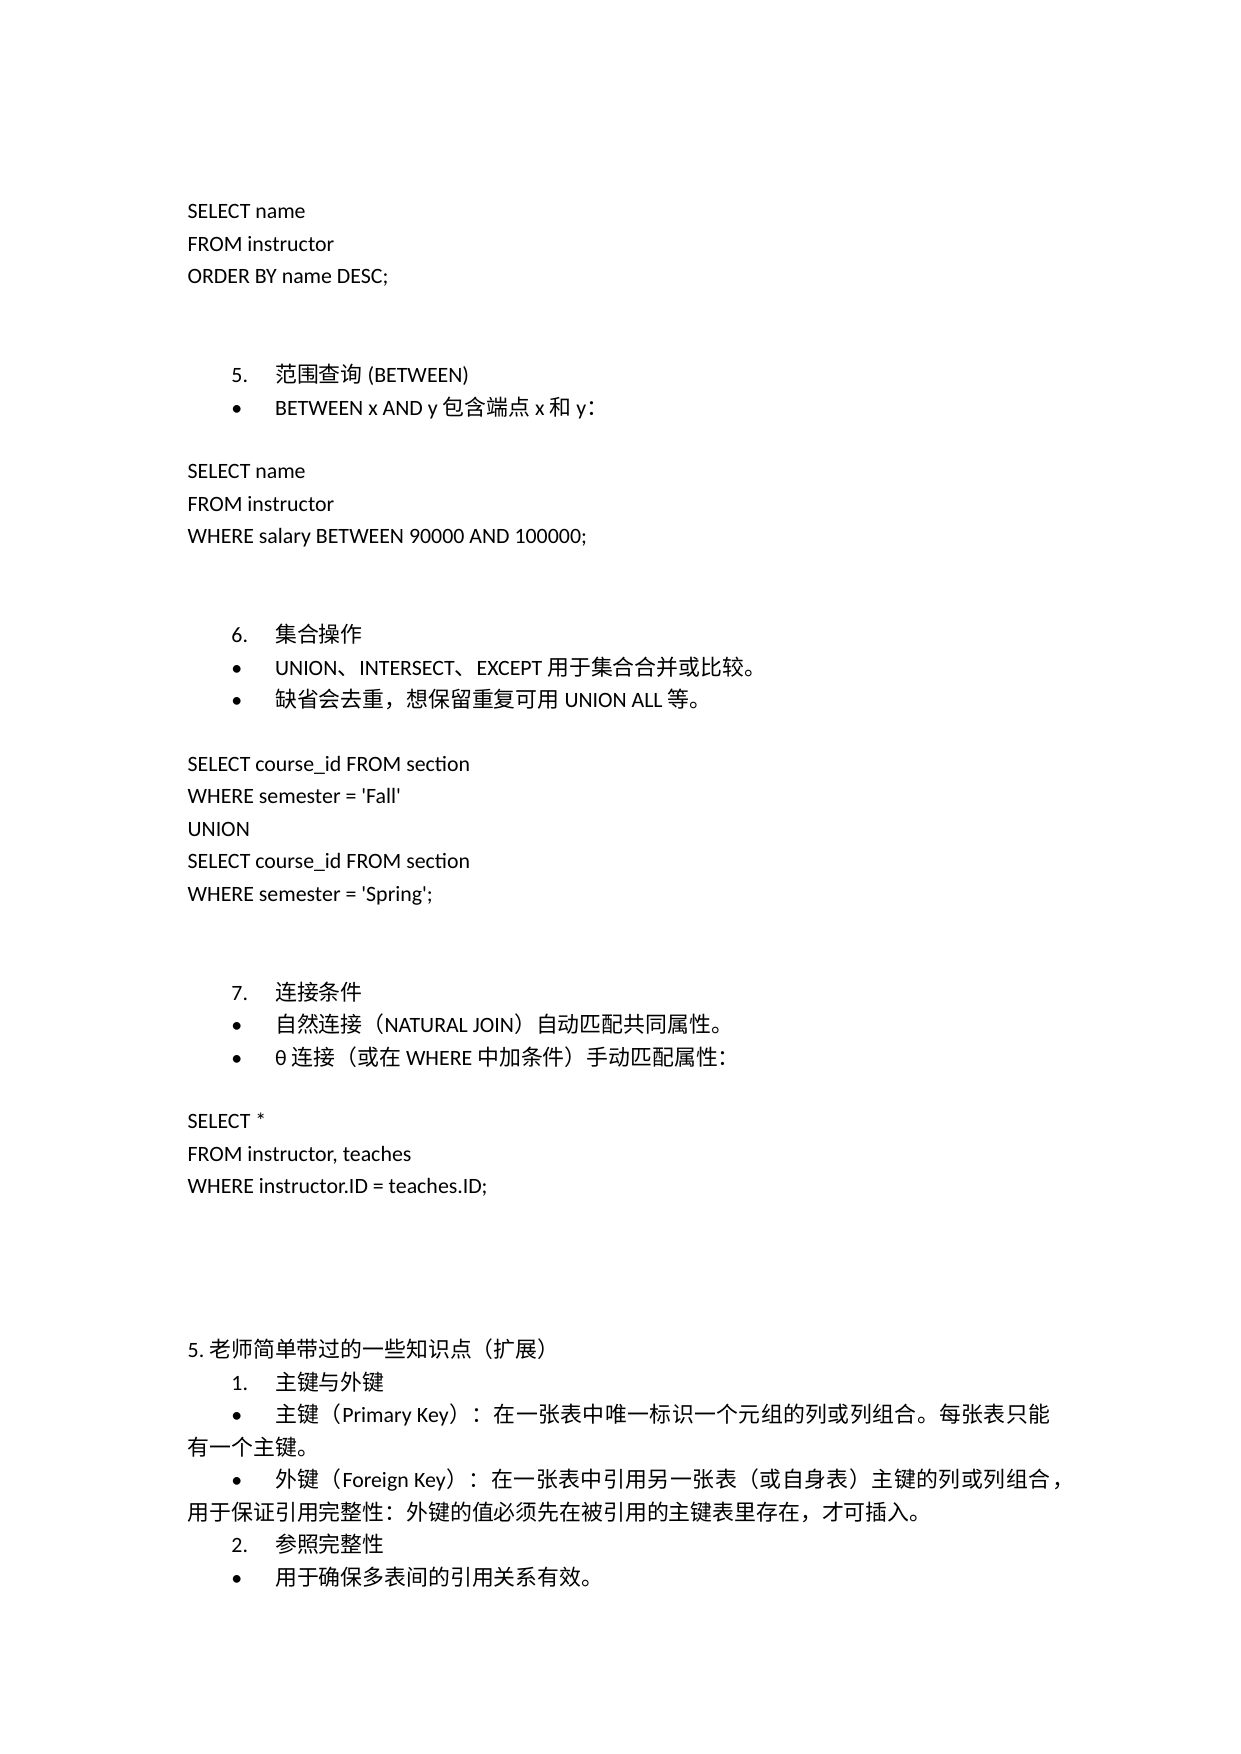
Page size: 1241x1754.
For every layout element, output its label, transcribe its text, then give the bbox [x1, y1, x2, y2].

text • UNION、INTERSECT、EXCEPT 用于集合合并或比较。 [187, 649, 1053, 682]
text SELECT name [187, 454, 1053, 487]
text FROM instructor [187, 487, 1053, 519]
text 6. 集合操作 [187, 617, 1053, 649]
text 1. 主键与外键 [187, 1364, 1053, 1397]
text 5. 范围查询 (BETWEEN) [187, 357, 1053, 389]
text 7. 连接条件 [187, 974, 1053, 1007]
text ORDER BY name DESC; [187, 259, 1053, 292]
text FROM instructor [187, 227, 1053, 259]
text SELECT course_id FROM section [187, 844, 1053, 877]
text 2. 参照完整性 [187, 1527, 1053, 1559]
text 5. 老师简单带过的一些知识点（扩展） [187, 1332, 1053, 1364]
text • 用于确保多表间的引用关系有效。 [187, 1559, 1053, 1592]
text SELECT course_id FROM section [187, 747, 1053, 779]
text • 主键（Primary Key）：在一张表中唯一标识一个元组的列或列组合。每张表只能有一个主键。 [187, 1397, 1053, 1462]
text WHERE salary BETWEEN 90000 AND 100000; [187, 519, 1053, 552]
text SELECT * [187, 1104, 1053, 1137]
text • 外键（Foreign Key）：在一张表中引用另一张表（或自身表）主键的列或列组合，用于保证引用完整性：外键的值必须先在被引用的主键表里存在，才可插入。 [187, 1462, 1053, 1527]
text • 自然连接（NATURAL JOIN）自动匹配共同属性。 [187, 1007, 1053, 1039]
text SELECT name [187, 194, 1053, 227]
text WHERE semester = 'Spring'; [187, 877, 1053, 909]
text UNION [187, 812, 1053, 844]
text FROM instructor, teaches [187, 1137, 1053, 1169]
text • θ 连接（或在 WHERE 中加条件）手动匹配属性： [187, 1039, 1053, 1072]
text • BETWEEN x AND y 包含端点 x 和 y： [187, 389, 1053, 422]
text • 缺省会去重，想保留重复可用 UNION ALL 等。 [187, 682, 1053, 714]
text WHERE semester = 'Fall' [187, 779, 1053, 812]
text WHERE instructor.ID = teaches.ID; [187, 1169, 1053, 1202]
